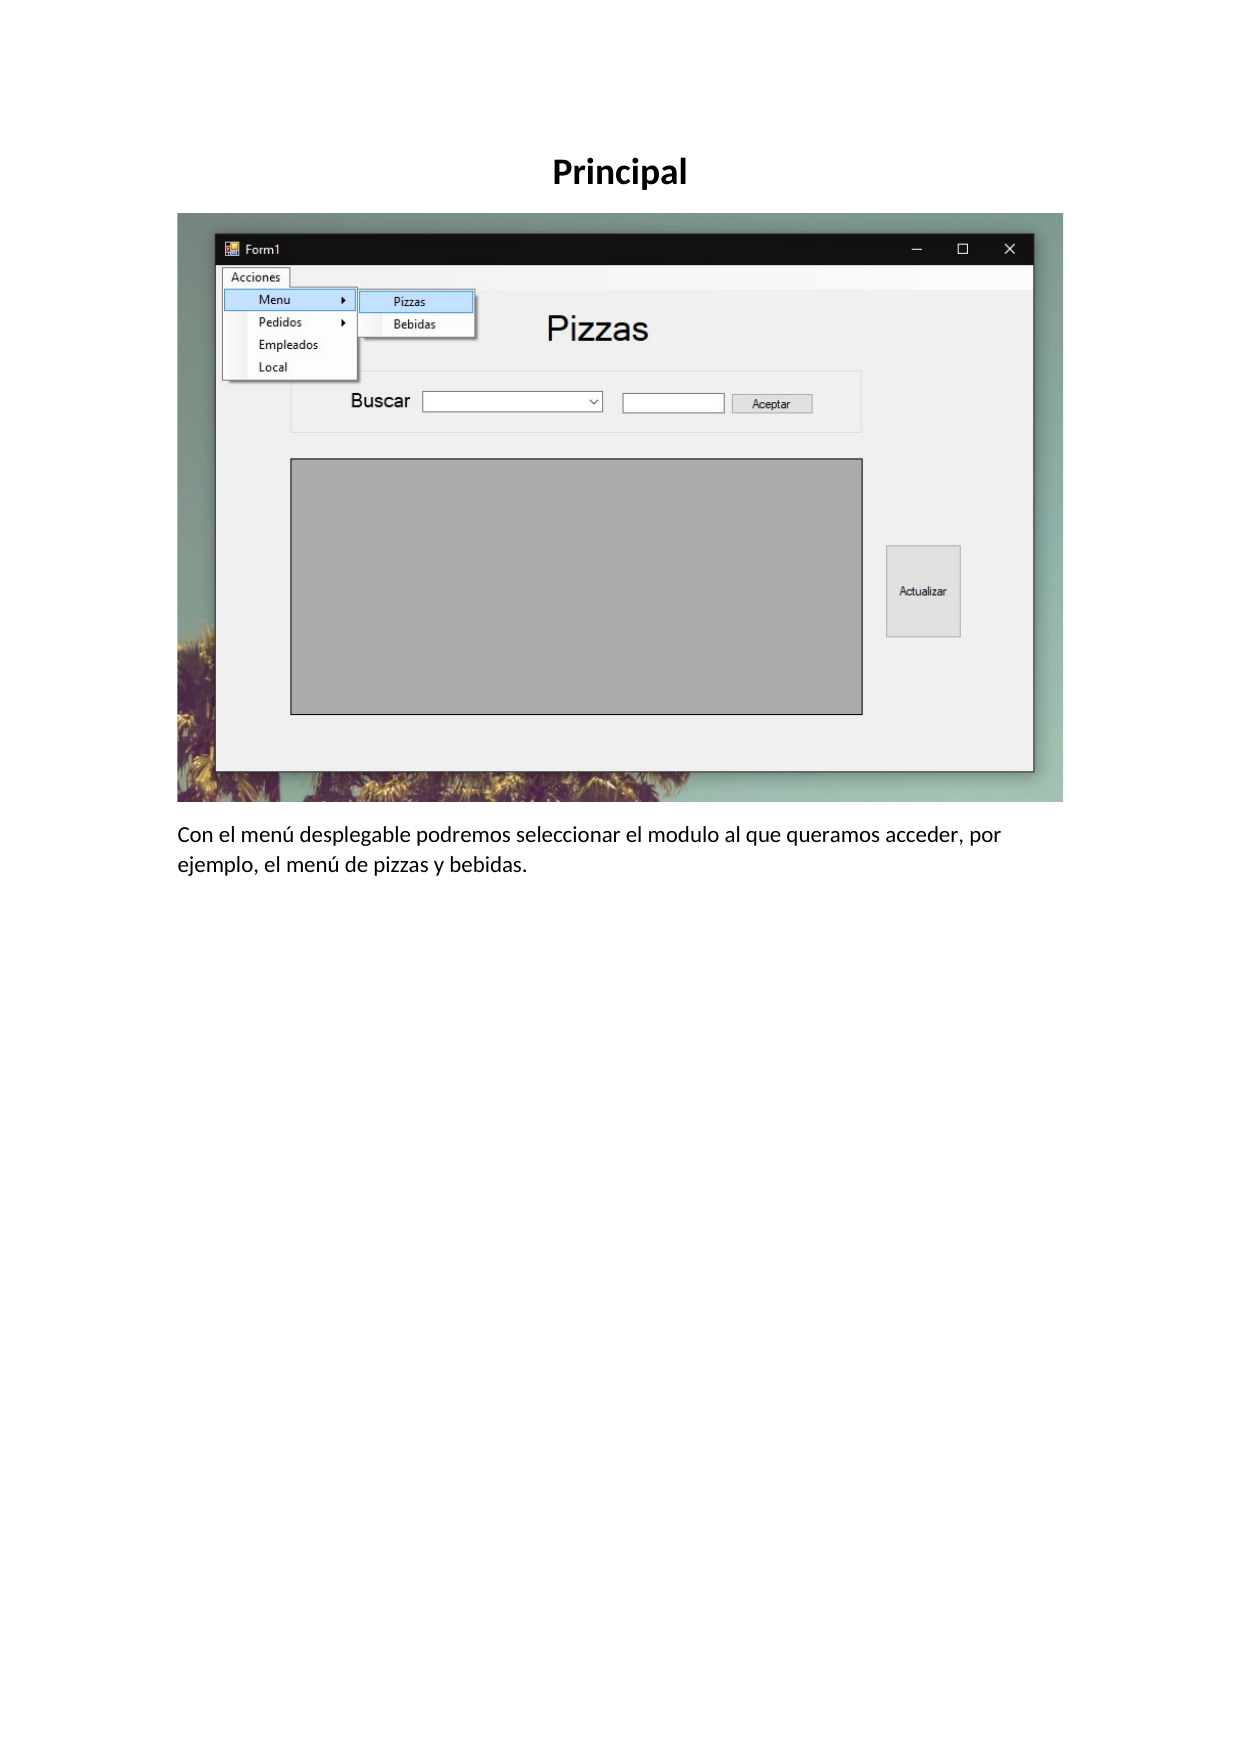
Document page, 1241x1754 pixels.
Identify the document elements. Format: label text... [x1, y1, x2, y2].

picture [177, 213, 1064, 802]
text Principal [177, 148, 1063, 193]
text Con el menú desplegable podremos seleccionar el modulo al que queramos acceder, por ejemplo, el menú de pizzas y bebidas. [177, 820, 1063, 878]
